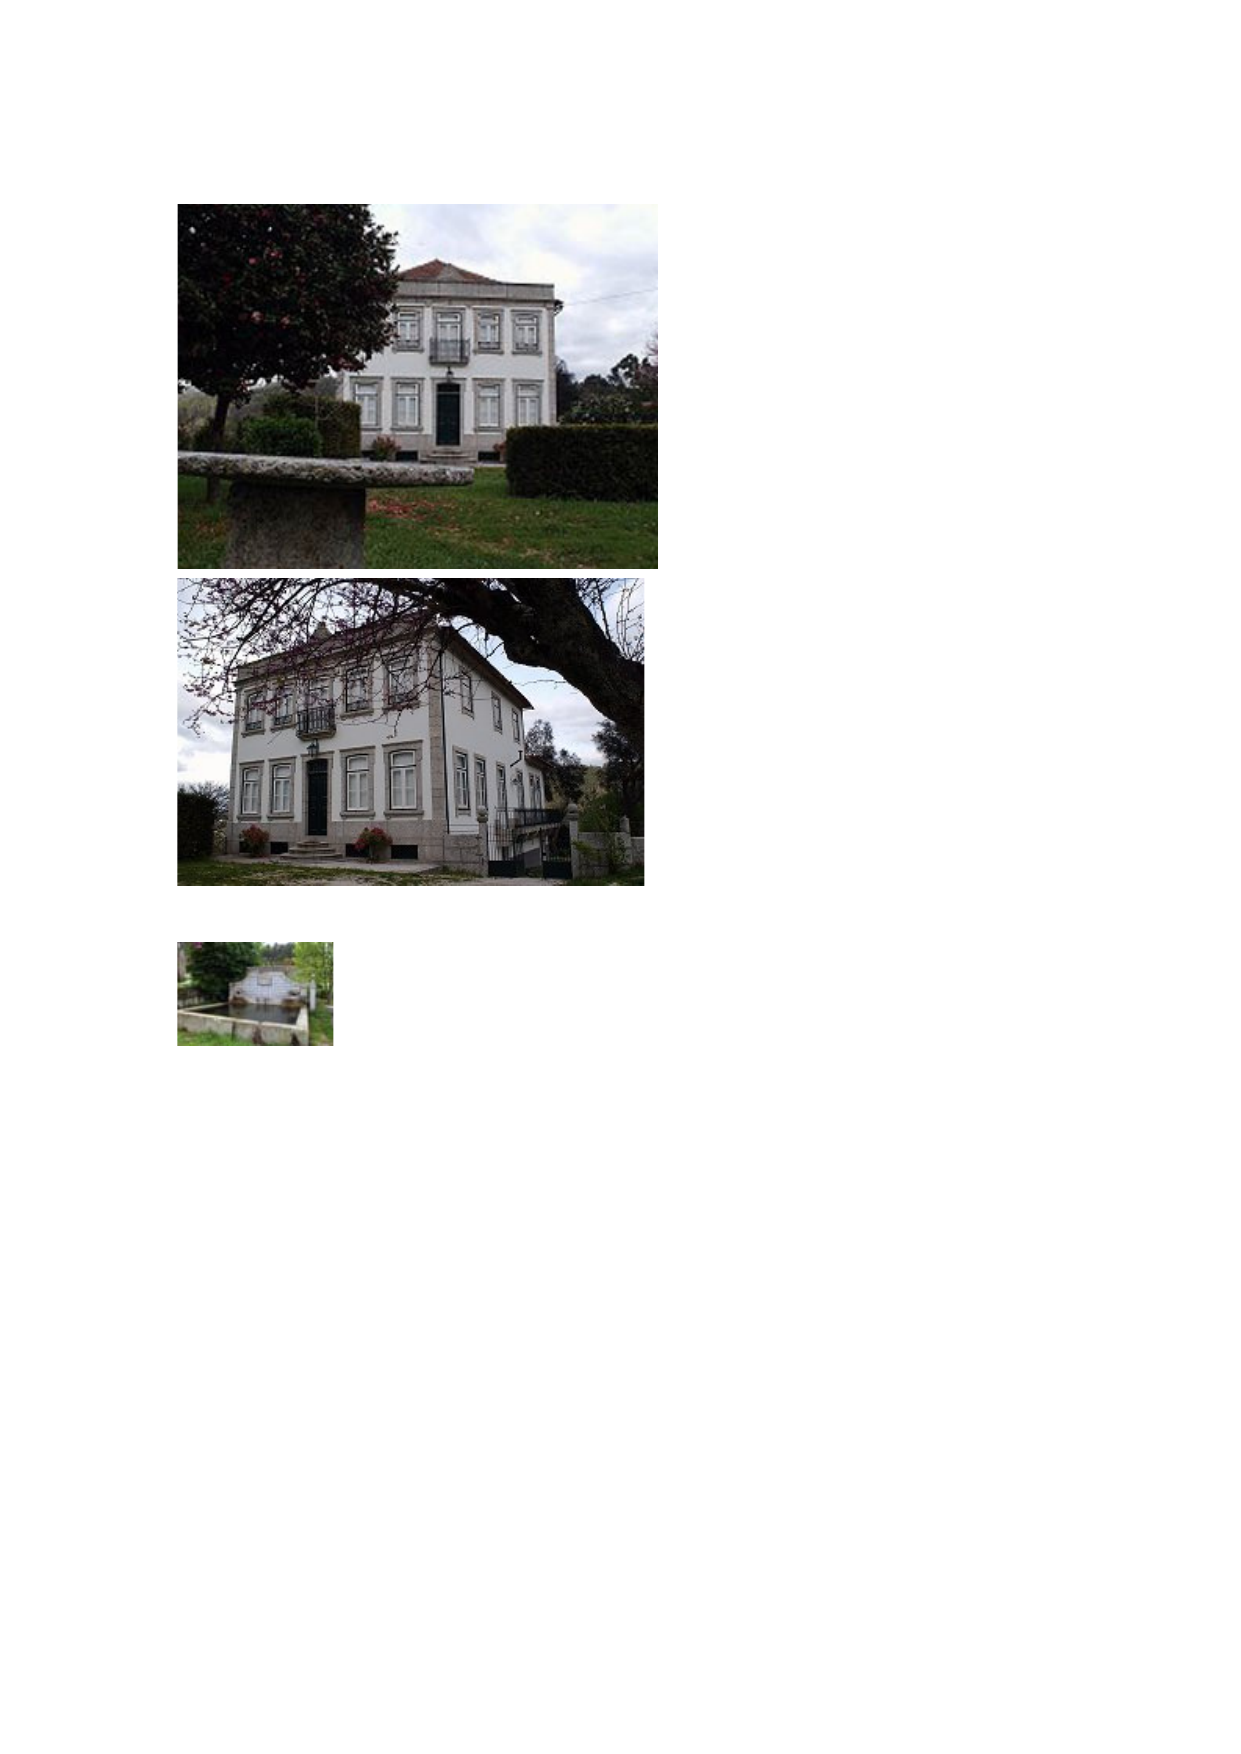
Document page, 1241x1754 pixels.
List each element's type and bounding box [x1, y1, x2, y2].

picture [177, 578, 645, 886]
picture [177, 942, 334, 1046]
picture [176, 204, 657, 566]
